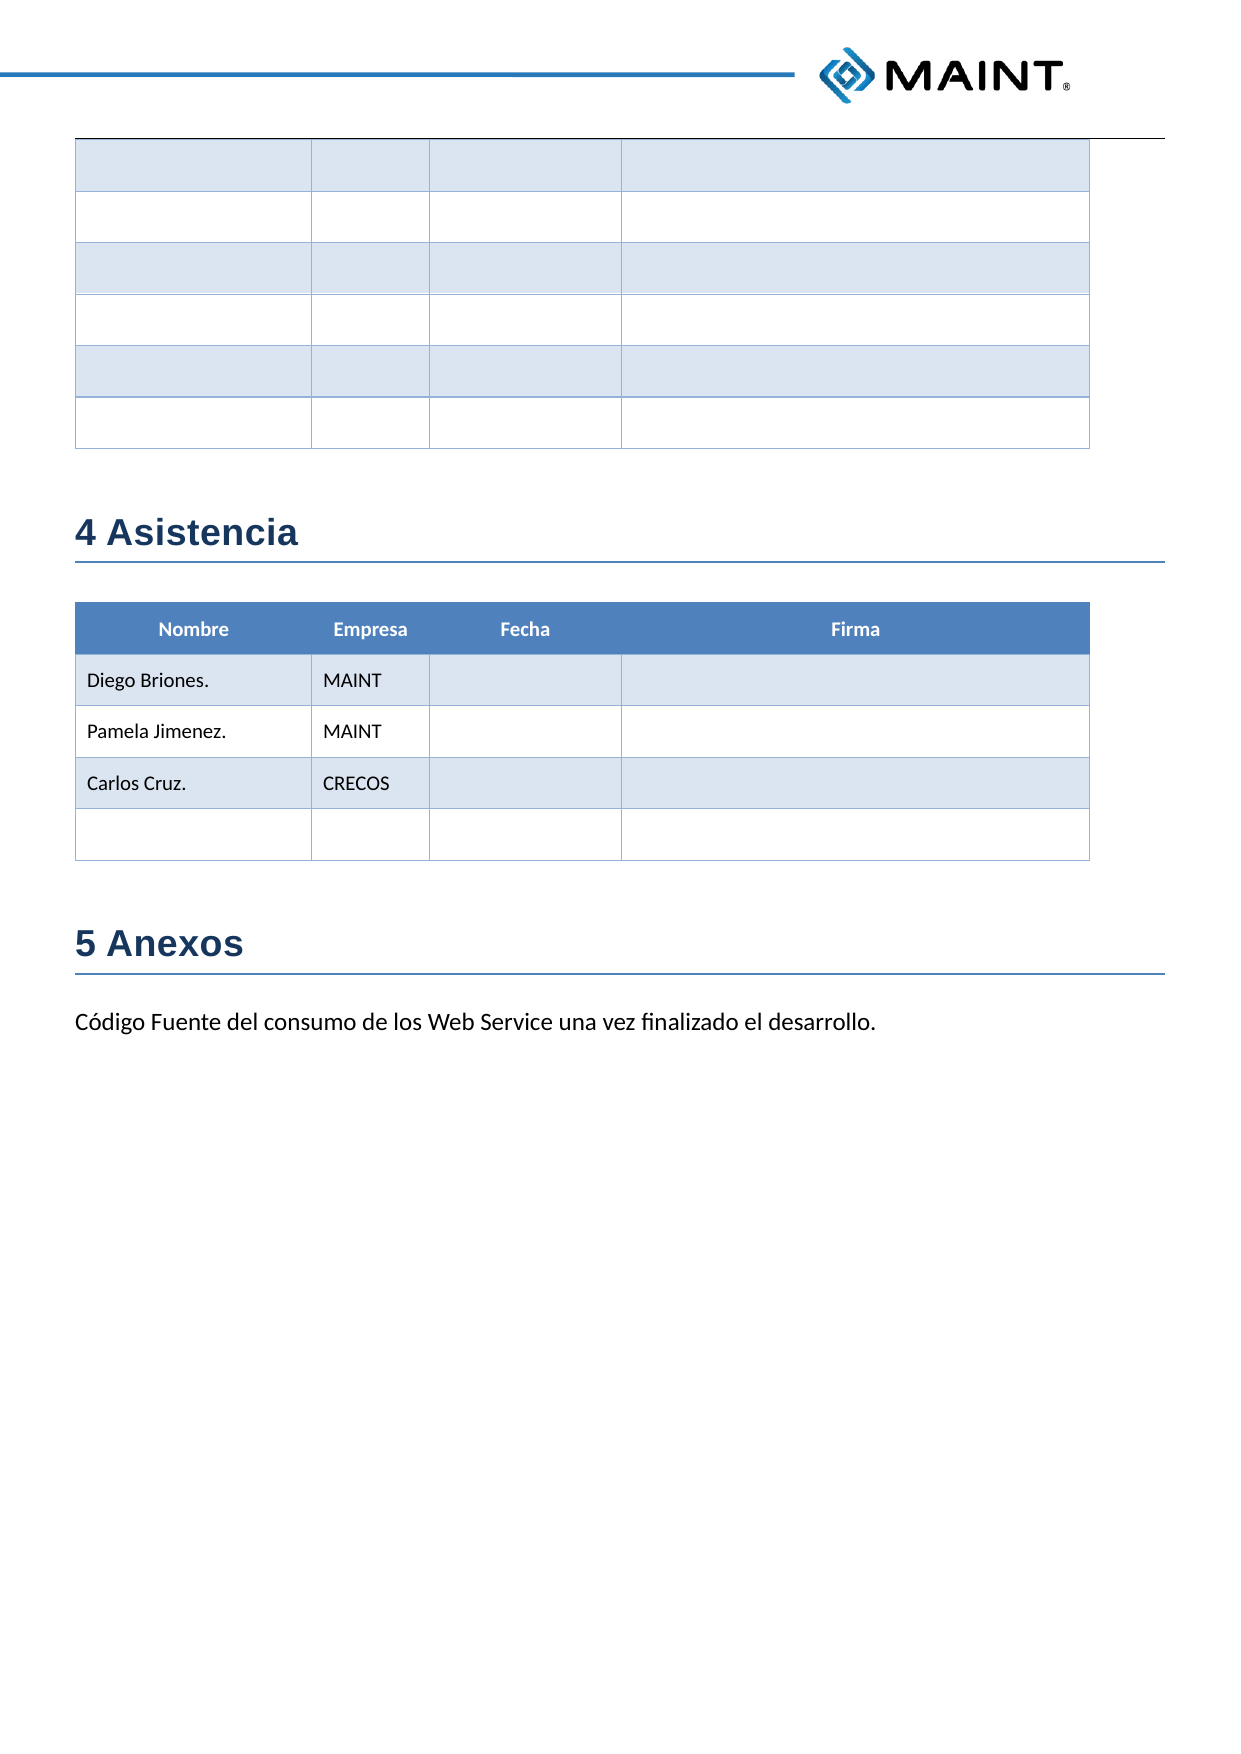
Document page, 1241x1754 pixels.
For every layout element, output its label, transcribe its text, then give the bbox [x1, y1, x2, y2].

table_cell [76, 398, 311, 448]
table_cell [430, 243, 621, 293]
table_cell [622, 706, 1089, 757]
picture [807, 30, 1078, 121]
table_cell [76, 295, 311, 345]
table_cell [622, 140, 1089, 191]
table_cell [622, 243, 1089, 293]
table_cell [430, 758, 621, 808]
table_cell [622, 758, 1089, 808]
table_cell [622, 295, 1089, 345]
table_cell [76, 192, 311, 242]
table_cell [76, 243, 311, 293]
table_cell [430, 295, 621, 345]
table_cell MAINT [312, 706, 429, 757]
table_header Empresa [312, 603, 429, 654]
table_header Fecha [430, 603, 621, 654]
table_cell [430, 192, 621, 242]
table_cell MAINT [312, 655, 429, 705]
table_cell [622, 398, 1089, 448]
table_cell CRECOS [312, 758, 429, 808]
text 5 Anexos [75, 922, 1165, 973]
table_cell [430, 346, 621, 396]
table_cell [312, 346, 429, 396]
table_cell [622, 346, 1089, 396]
table_cell [622, 655, 1089, 705]
table_cell [430, 706, 621, 757]
table_cell [76, 809, 311, 859]
table_cell [312, 192, 429, 242]
table_cell [622, 809, 1089, 859]
table_cell [430, 398, 621, 448]
table_cell [312, 140, 429, 191]
table_cell [430, 140, 621, 191]
table_cell [312, 295, 429, 345]
table_cell [312, 809, 429, 859]
table_header Nombre [76, 603, 311, 654]
table_cell [430, 655, 621, 705]
table_cell [312, 243, 429, 293]
table_cell Pamela Jimenez. [76, 706, 311, 757]
table_cell Diego Briones. [76, 655, 311, 705]
table_cell [430, 809, 621, 859]
table_cell [76, 140, 311, 191]
table_cell [76, 346, 311, 396]
table_header Firma [622, 603, 1089, 654]
table_cell [622, 192, 1089, 242]
table_cell [312, 398, 429, 448]
text Código Fuente del consumo de los Web Service una vez finalizado el desarrollo. [75, 1006, 1165, 1036]
table_cell Carlos Cruz. [76, 758, 311, 808]
text 4 Asistencia [75, 510, 1165, 561]
